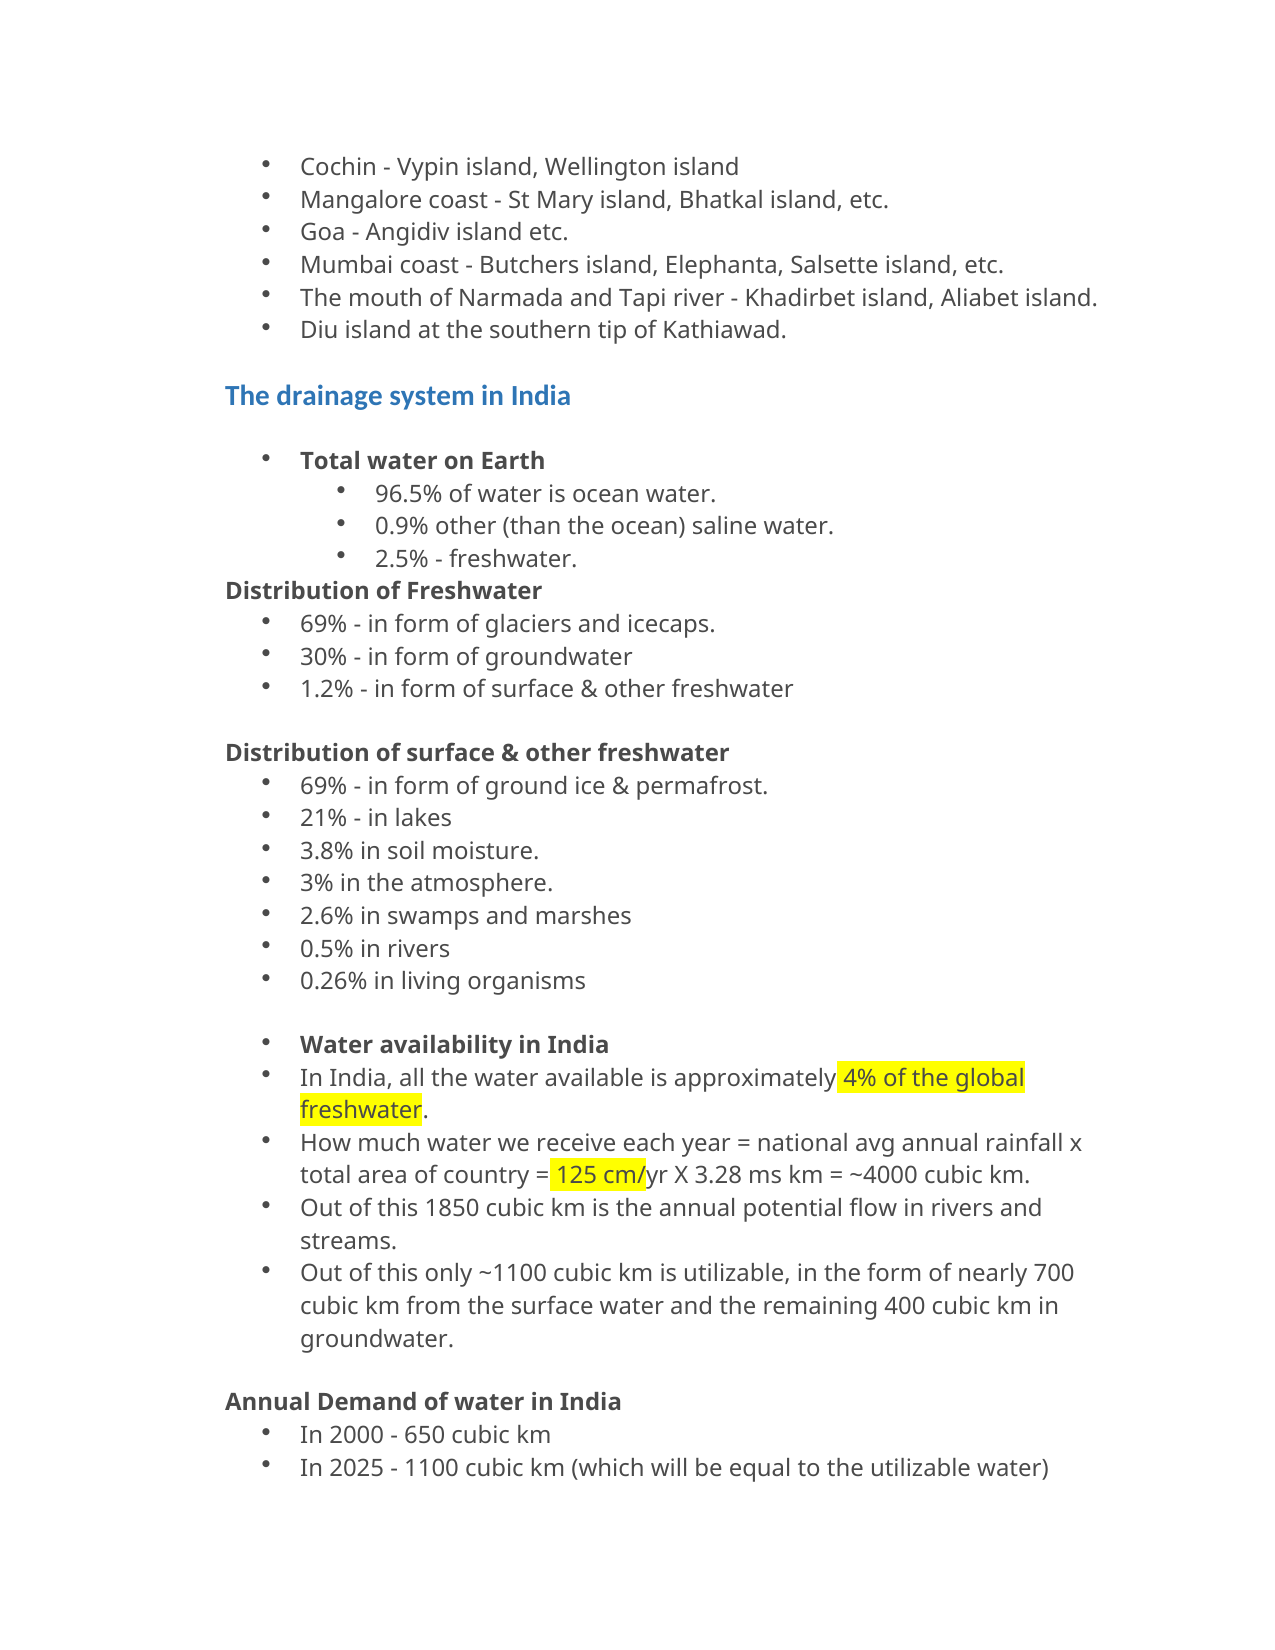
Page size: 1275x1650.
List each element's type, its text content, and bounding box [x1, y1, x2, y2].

list 21% - in lakes [262, 801, 1125, 834]
text Distribution of Freshwater [225, 574, 1125, 607]
list Cochin - Vypin island, Wellington island [262, 150, 1125, 183]
list Water availability in India [262, 1028, 1125, 1061]
list The mouth of Narmada and Tapi river - Khadirbet island, Aliabet island. [262, 280, 1125, 313]
list 69% - in form of ground ice & permafrost. [262, 768, 1125, 801]
list Mumbai coast - Butchers island, Elephanta, Salsette island, etc. [262, 248, 1125, 280]
list In 2000 - 650 cubic km [262, 1418, 1125, 1450]
list 2.5% - freshwater. [337, 542, 1125, 574]
list How much water we receive each year = national avg annual rainfall x total area of country = 125 cm/yr X 3.28 ms km = ~4000 cubic km. [262, 1126, 1125, 1191]
list Out of this only ~1100 cubic km is utilizable, in the form of nearly 700 cubic km from the surface water and the remaining 400 cubic km in groundwater. [262, 1256, 1125, 1354]
list 30% - in form of groundwater [262, 639, 1125, 672]
list 0.5% in rivers [262, 931, 1125, 964]
list 96.5% of water is ocean water. [337, 476, 1125, 509]
list In India, all the water available is approximately 4% of the global freshwater. [262, 1061, 1125, 1126]
list Total water on Earth [262, 444, 1125, 476]
list Out of this 1850 cubic km is the annual potential flow in rivers and streams. [262, 1191, 1125, 1256]
list 0.9% other (than the ocean) saline water. [337, 509, 1125, 542]
text Distribution of surface & other freshwater [225, 736, 1125, 768]
list 0.26% in living organisms [262, 964, 1125, 997]
list 3.8% in soil moisture. [262, 834, 1125, 866]
list 2.6% in swamps and marshes [262, 899, 1125, 931]
list 69% - in form of glaciers and icecaps. [262, 607, 1125, 639]
list Goa - Angidiv island etc. [262, 215, 1125, 248]
list 3% in the atmosphere. [262, 866, 1125, 899]
list 1.2% - in form of surface & other freshwater [262, 672, 1125, 704]
list In 2025 - 1100 cubic km (which will be equal to the utilizable water) [262, 1450, 1125, 1483]
list Mangalore coast - St Mary island, Bhatkal island, etc. [262, 183, 1125, 215]
list Diu island at the southern tip of Kathiawad. [262, 313, 1125, 346]
subtitle The drainage system in India [225, 377, 1125, 412]
text Annual Demand of water in India [225, 1385, 1125, 1418]
